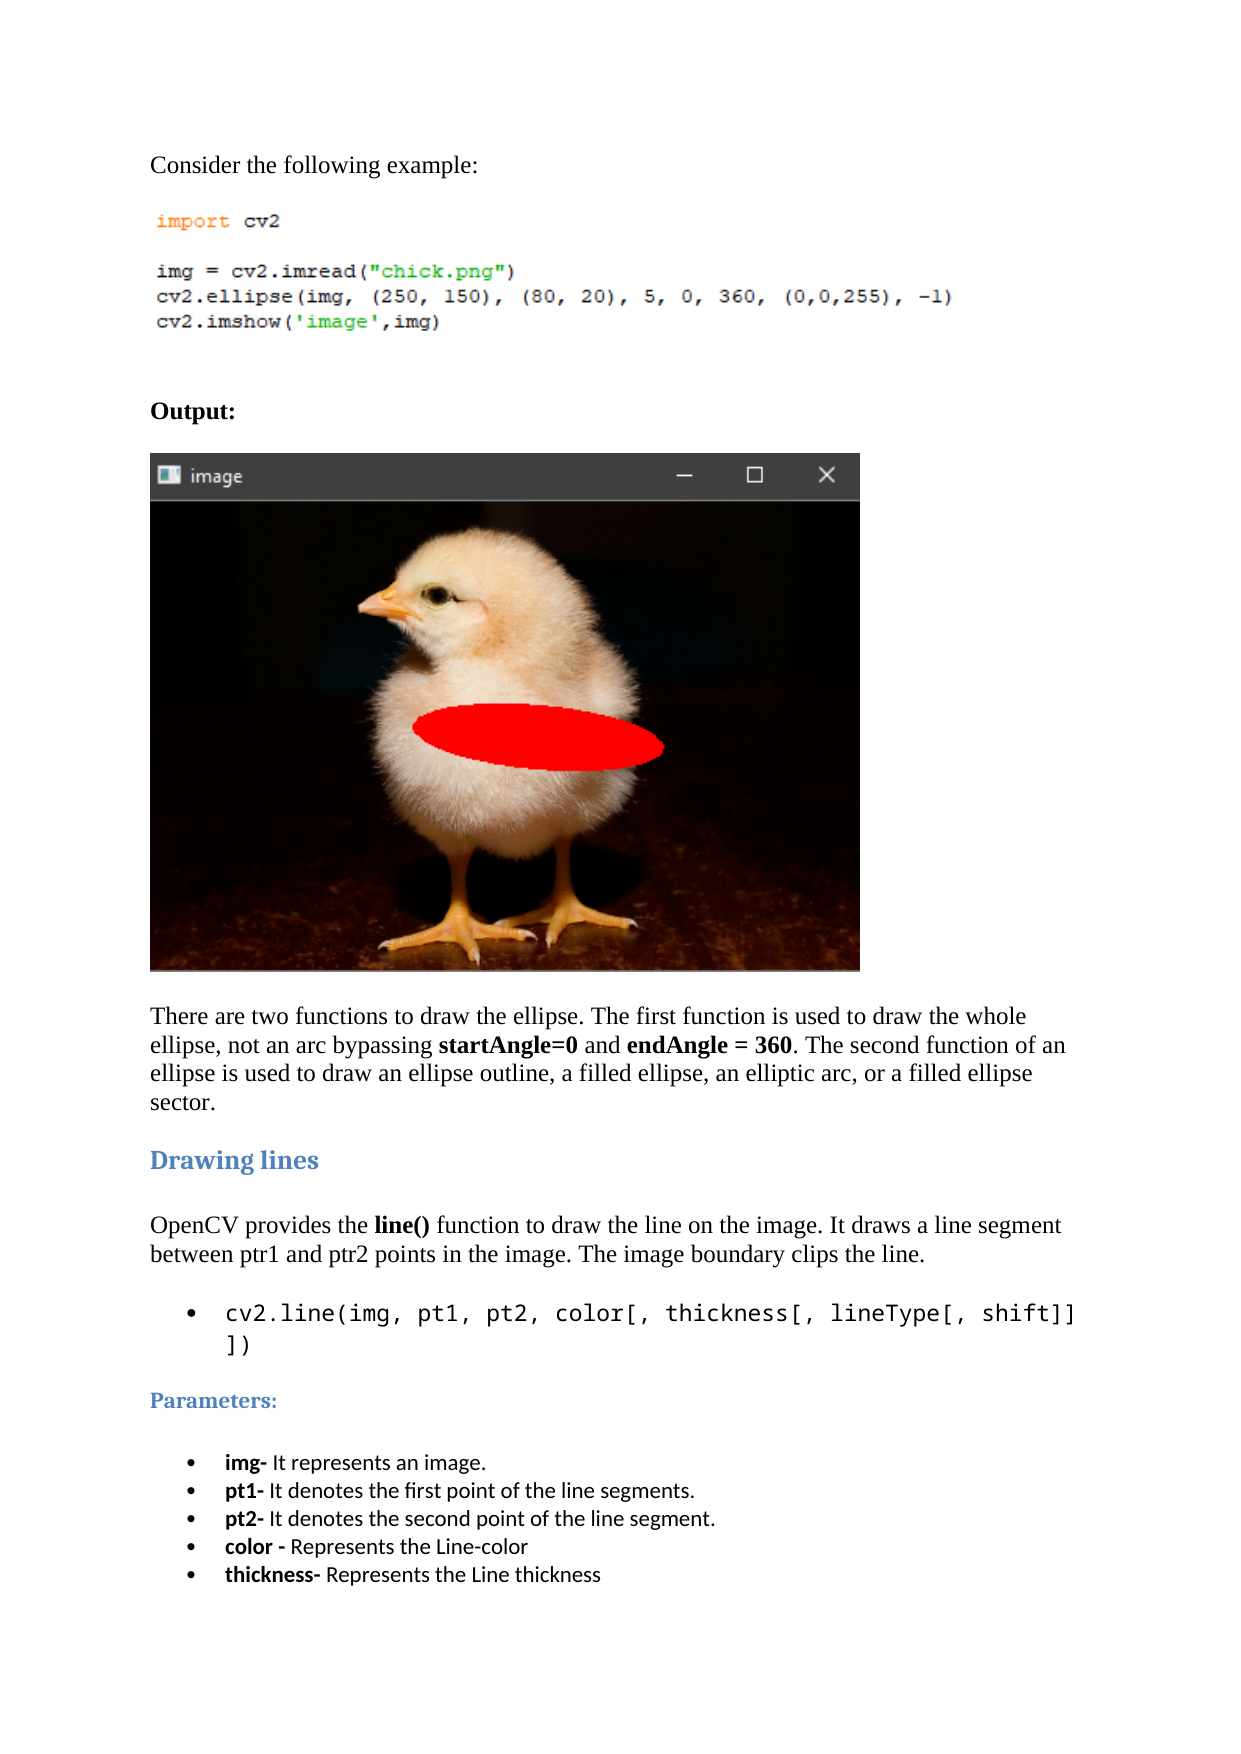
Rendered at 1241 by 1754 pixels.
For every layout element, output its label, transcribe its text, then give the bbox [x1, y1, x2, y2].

list cv2.line(img, pt1, pt2, color[, thickness[, lineType[, shift]]]) [187, 1297, 1090, 1359]
text Consider the following example: [150, 150, 1090, 179]
text There are two functions to draw the ellipse. The first function is used to draw the whole ellipse, not an arc bypassing startAngle=0 and endAngle = 360. The second function of an ellipse is used to draw an ellipse outline, a filled ellipse, an elliptic arc, or a filled ellipse sector. [150, 1001, 1090, 1116]
list pt1- It denotes the first point of the line segments. [187, 1476, 1090, 1504]
list color - Represents the Line-color [187, 1532, 1090, 1560]
picture [150, 207, 970, 367]
list pt2- It denotes the second point of the line segment. [187, 1504, 1090, 1532]
list img- It represents an image. [187, 1448, 1090, 1476]
subtitle Drawing lines [150, 1145, 1090, 1176]
subtitle Parameters: [150, 1388, 1090, 1415]
text Output: [150, 396, 1090, 424]
list thickness- Represents the Line thickness [187, 1560, 1090, 1588]
text OpenCV provides the line() function to draw the line on the image. It draws a line segment between ptr1 and ptr2 points in the image. The image boundary clips the line. [150, 1210, 1090, 1267]
picture [150, 453, 860, 972]
